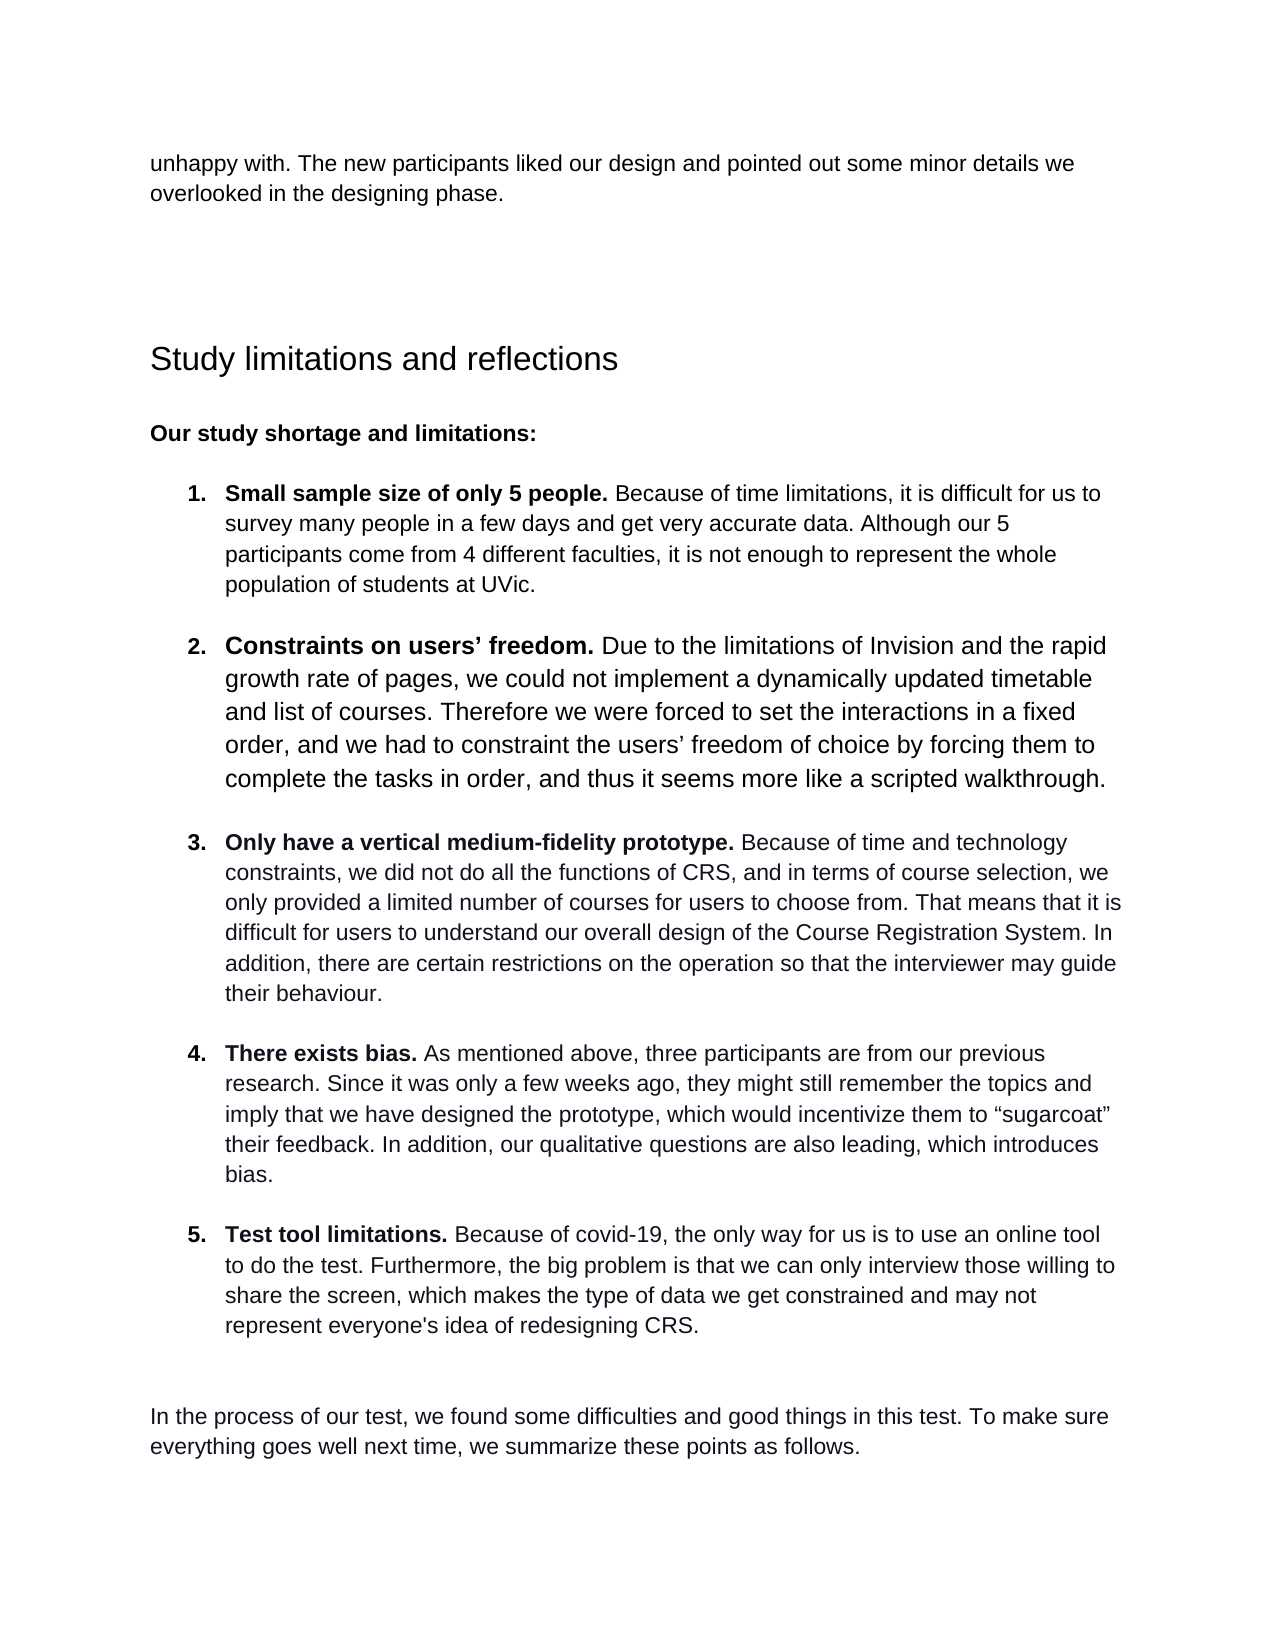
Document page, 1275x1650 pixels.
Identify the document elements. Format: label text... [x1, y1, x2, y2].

list Test tool limitations. Because of covid-19, the only way for us is to use an online tool to do the test. Furthermore, the big problem is that we can only interview those willing to share the screen, which makes the type of data we get constrained and may not represent everyone's idea of redesigning CRS. [187, 1221, 1125, 1338]
list Constraints on users’ freedom. Due to the limitations of Invision and the rapid growth rate of pages, we could not implement a dynamically updated timetable and list of courses. Therefore we were forced to set the interactions in a fixed order, and we had to constraint the users’ freedom of choice by forcing them to complete the tasks in order, and thus it seems more like a scripted walkthrough. [187, 631, 1125, 794]
list There exists bias. As mentioned above, three participants are from our previous research. Since it was only a few weeks ago, they might still remember the topics and imply that we have designed the prototype, which would incentivize them to “sugarcoat” their feedback. In addition, our qualitative questions are also leading, which introduces bias. [187, 1040, 1125, 1187]
list Small sample size of only 5 people. Because of time limitations, it is difficult for us to survey many people in a few days and get very accurate data. Although our 5 participants come from 4 different faculties, it is not enough to represent the whole population of students at UVic. [187, 480, 1125, 597]
list Only have a vertical medium-fidelity prototype. Because of time and technology constraints, we did not do all the functions of CRS, and in terms of course selection, we only provided a limited number of courses for users to choose from. That means that it is difficult for users to understand our overall design of the Course Registration System. In addition, there are certain restrictions on the operation so that the interviewer may guide their behaviour. [187, 829, 1125, 1006]
text Our study shortage and limitations: [150, 420, 1125, 446]
text In the process of our test, we found some difficulties and good things in this test. To make sure everything goes well next time, we summarize these points as follows. [150, 1403, 1125, 1459]
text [150, 150, 1125, 207]
subtitle Study limitations and reflections [150, 338, 1125, 377]
